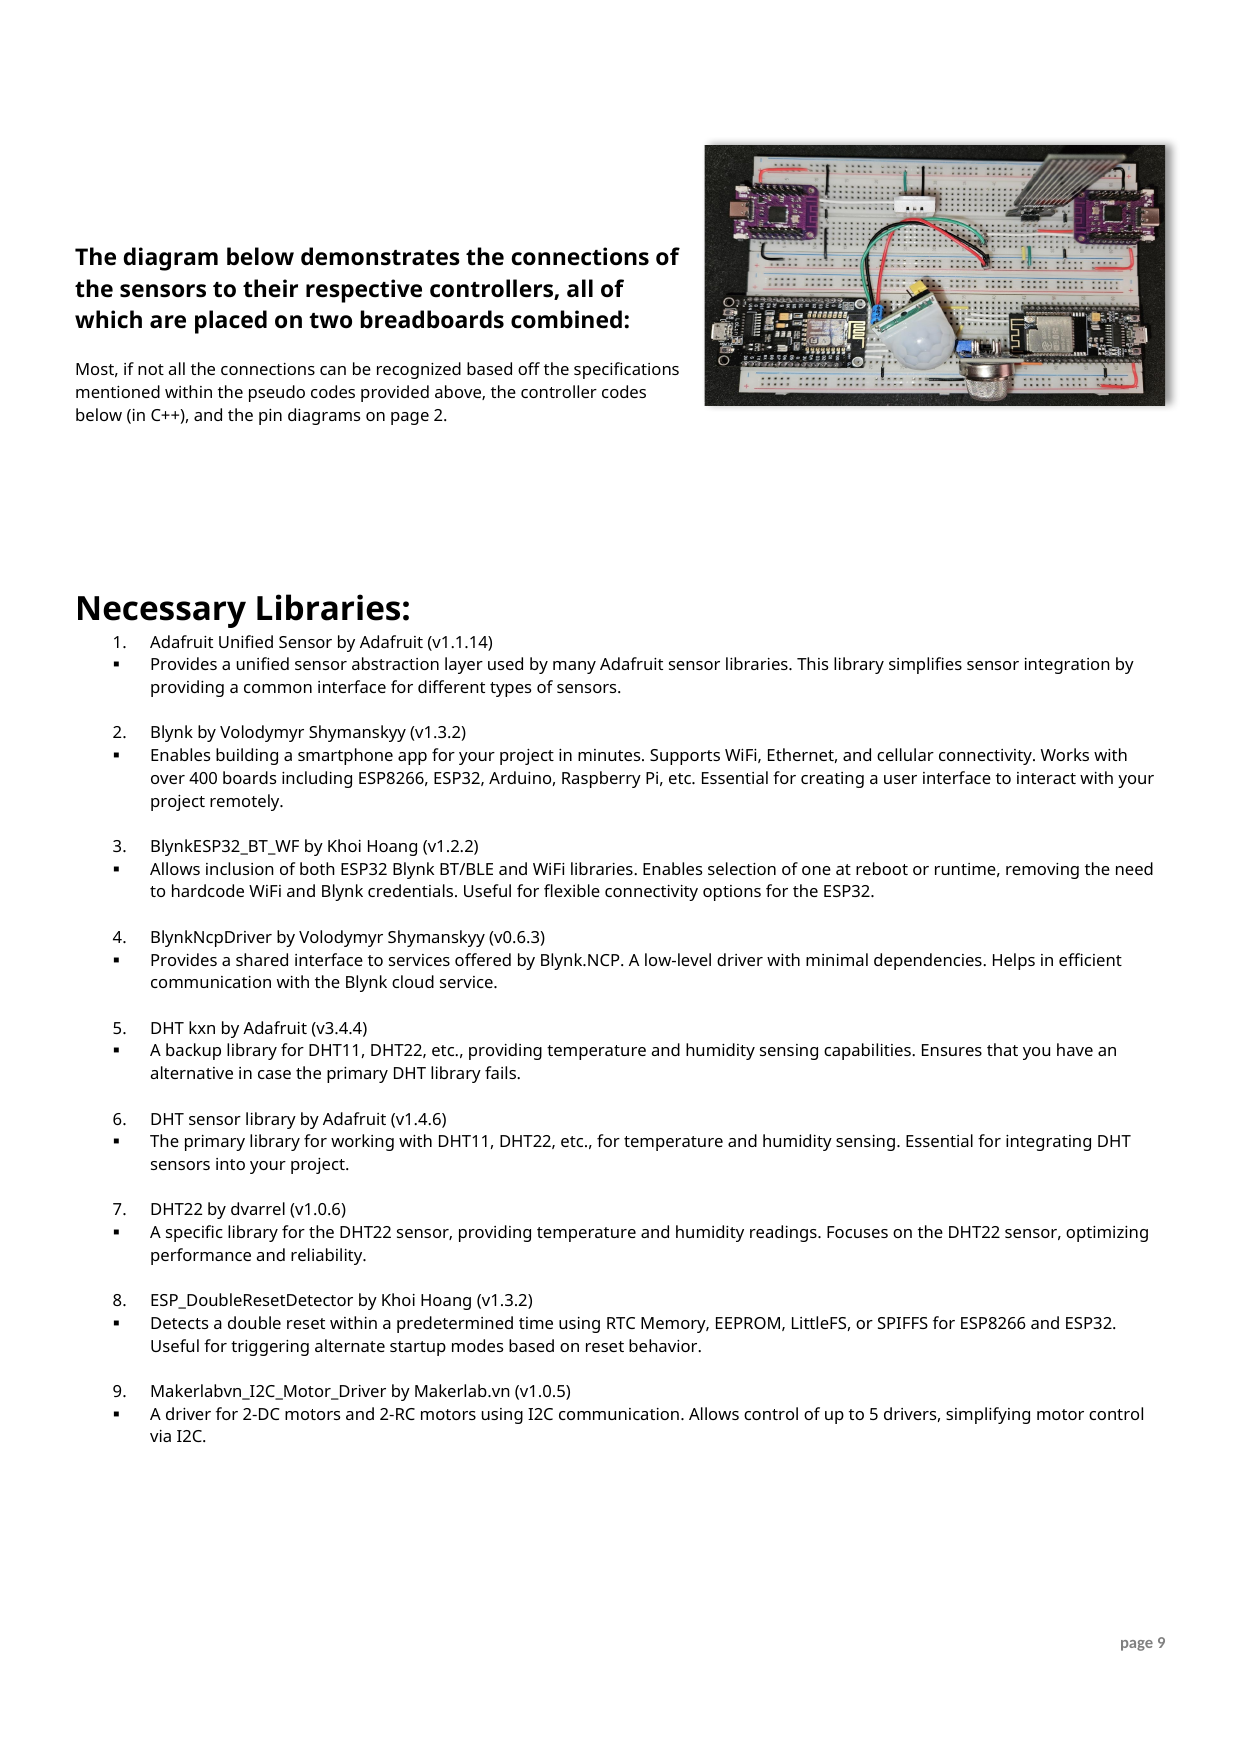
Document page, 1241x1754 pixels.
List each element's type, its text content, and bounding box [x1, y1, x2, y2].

list Blynk by Volodymyr Shymanskyy (v1.3.2) [112, 721, 1165, 744]
list ESP_DoubleResetDetector by Khoi Hoang (v1.3.2) [112, 1289, 1165, 1311]
text The diagram below demonstrates the connections of the sensors to their respective controllers, all of which are placed on two breadboards combined: [75, 241, 704, 335]
list The primary library for working with DHT11, DHT22, etc., for temperature and humidity sensing. Essential for integrating DHT sensors into your project. [112, 1130, 1165, 1175]
list BlynkNcpDriver by Volodymyr Shymanskyy (v0.6.3) [112, 925, 1165, 948]
list Makerlabvn_I2C_Motor_Driver by Makerlab.vn (v1.0.5) [112, 1379, 1165, 1402]
list Allows inclusion of both ESP32 Blynk BT/BLE and WiFi libraries. Enables selection of one at reboot or runtime, removing the need to hardcode WiFi and Blynk credentials. Useful for flexible connectivity options for the ESP32. [112, 857, 1165, 903]
picture [704, 145, 1166, 406]
text Most, if not all the connections can be recognized based off the specifications mentioned within the pseudo codes provided above, the controller codes below (in C++), and the pin diagrams on page 2. [75, 358, 1165, 426]
list Detects a double reset within a predetermined time using RTC Memory, EEPROM, LittleFS, or SPIFFS for ESP8266 and ESP32. Useful for triggering alternate startup modes based on reset behavior. [112, 1311, 1165, 1357]
list DHT22 by dvarrel (v1.0.6) [112, 1198, 1165, 1221]
list DHT sensor library by Adafruit (v1.4.6) [112, 1107, 1165, 1130]
list A driver for 2-DC motors and 2-RC motors using I2C communication. Allows control of up to 5 drivers, simplifying motor control via I2C. [112, 1402, 1165, 1448]
list BlynkESP32_BT_WF by Khoi Hoang (v1.2.2) [112, 834, 1165, 857]
list Provides a unified sensor abstraction layer used by many Adafruit sensor libraries. This library simplifies sensor integration by providing a common interface for different types of sensors. [112, 653, 1165, 698]
list Enables building a smartphone app for your project in minutes. Supports WiFi, Ethernet, and cellular connectivity. Works with over 400 boards including ESP8266, ESP32, Arduino, Raspberry Pi, etc. Essential for creating a user interface to interact with your project remotely. [112, 744, 1165, 812]
list DHT kxn by Adafruit (v3.4.4) [112, 1016, 1165, 1039]
list Provides a shared interface to services offered by Blynk.NCP. A low-level driver with minimal dependencies. Helps in efficient communication with the Blynk cloud service. [112, 948, 1165, 993]
list Adafruit Unified Sensor by Adafruit (v1.1.14) [112, 630, 1165, 653]
text Necessary Libraries: [75, 585, 1165, 630]
list A backup library for DHT11, DHT22, etc., providing temperature and humidity sensing capabilities. Ensures that you have an alternative in case the primary DHT library fails. [112, 1039, 1165, 1084]
list A specific library for the DHT22 sensor, providing temperature and humidity readings. Focuses on the DHT22 sensor, optimizing performance and reliability. [112, 1221, 1165, 1266]
